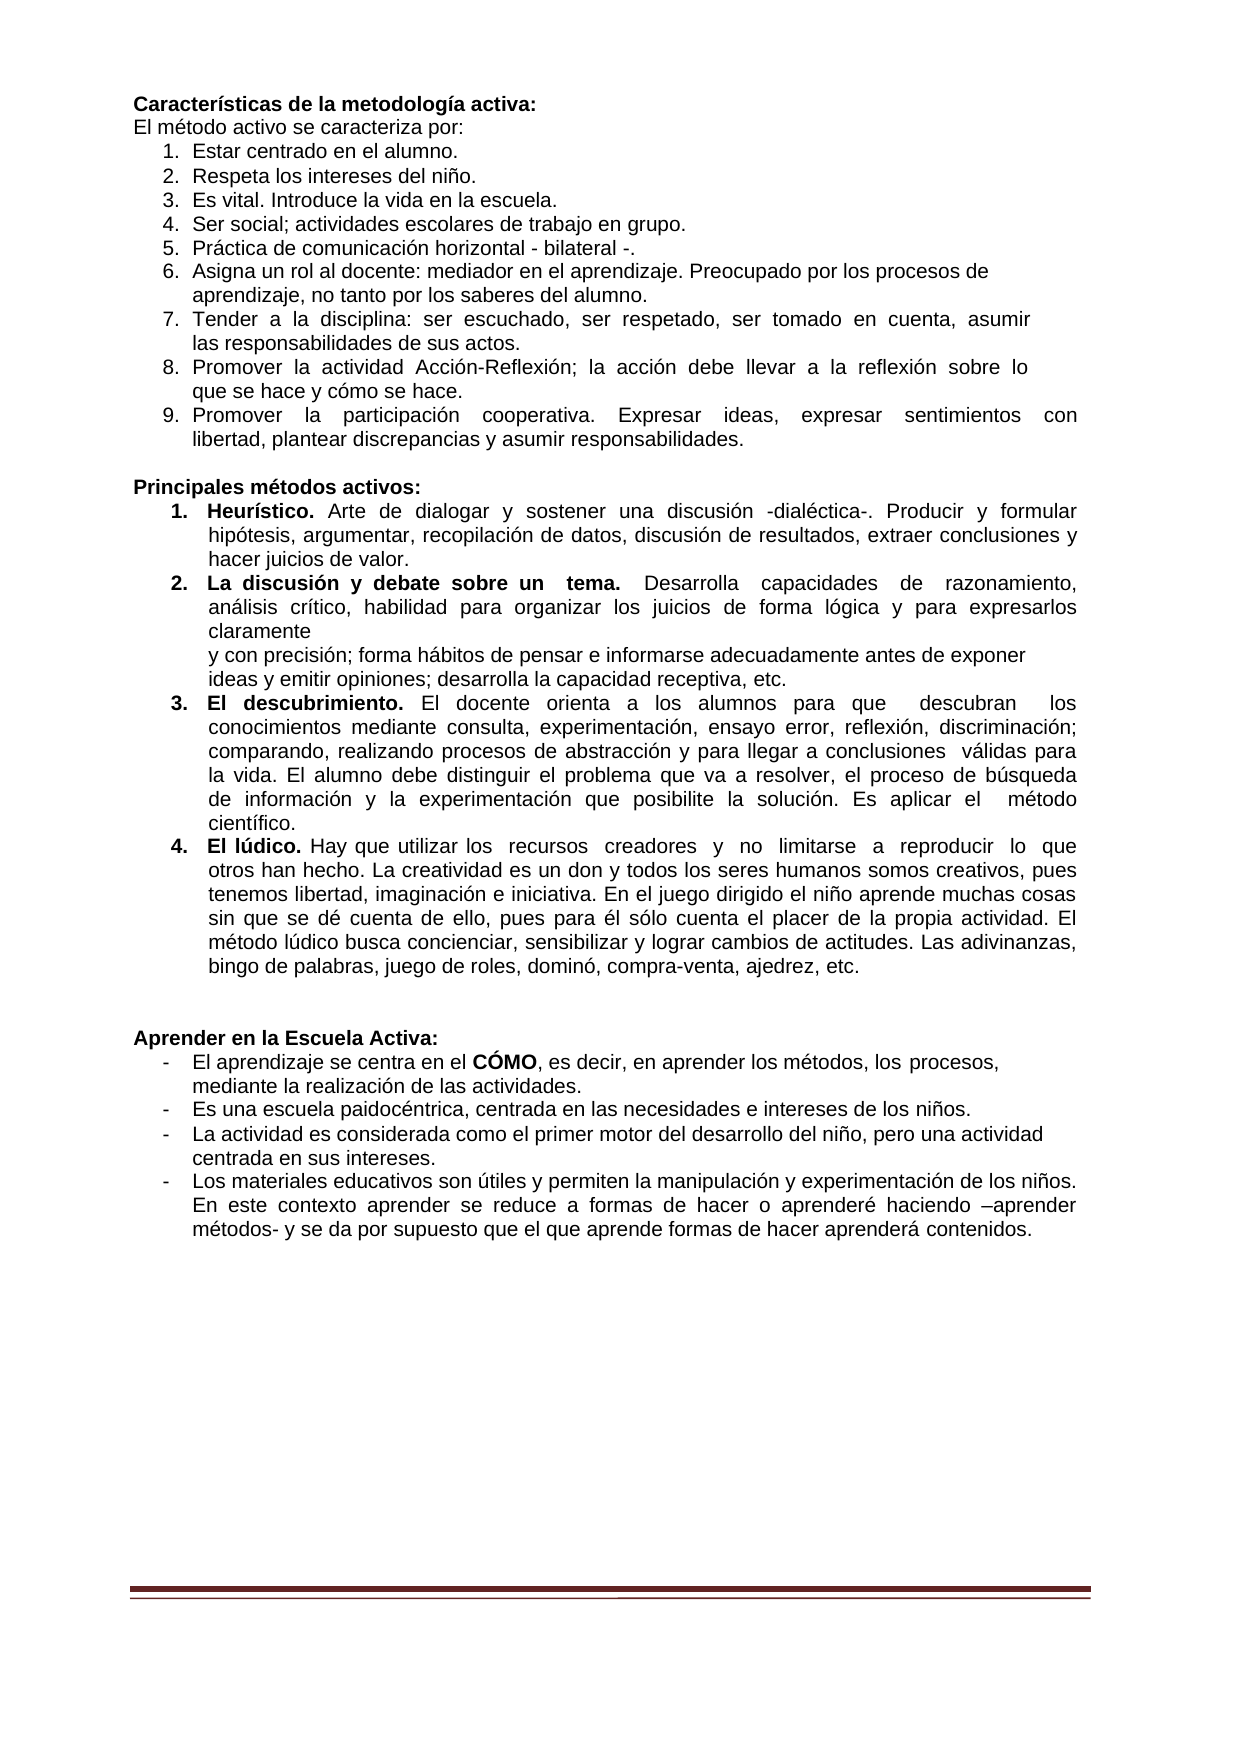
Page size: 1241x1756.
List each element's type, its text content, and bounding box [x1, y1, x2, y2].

list Es vital. Introduce la vida en la escuela. [162, 187, 1186, 211]
text El método activo se caracteriza por: [133, 116, 1186, 139]
list Tender a la disciplina: ser escuchado, ser respetado, ser tomado en cuenta, asumir las responsabilidades de sus actos. [162, 307, 1078, 355]
list Los materiales educativos son útiles y permiten la manipulación y experimentación de los niños. En este contexto aprender se reduce a formas de hacer o aprenderé haciendo –aprender métodos- y se da por supuesto que el que aprende formas de hacer aprenderá contenidos. [162, 1169, 1078, 1241]
list La actividad es considerada como el primer motor del desarrollo del niño, pero una actividad centrada en sus intereses. [162, 1121, 1077, 1169]
list El descubrimiento. El docente orienta a los alumnos para que descubran los conocimientos mediante consulta, experimentación, ensayo error, reflexión, discriminación; comparando, realizando procesos de abstracción y para llegar a conclusiones válidas para la vida. El alumno debe distinguir el problema que va a resolver, el proceso de búsqueda de información y la experimentación que posibilite la solución. Es aplicar el método científico. [171, 691, 1078, 834]
list Asigna un rol al docente: mediador en el aprendizaje. Preocupado por los procesos de aprendizaje, no tanto por los saberes del alumno. [162, 259, 1078, 307]
list Promover la participación cooperativa. Expresar ideas, expresar sentimientos con libertad, plantear discrepancias y asumir responsabilidades. [162, 403, 1078, 451]
list El lúdico. Hay que utilizar los recursos creadores y no limitarse a reproducir lo que otros han hecho. La creatividad es un don y todos los seres humanos somos creativos, pues tenemos libertad, imaginación e iniciativa. En el juego dirigido el niño aprende muchas cosas sin que se dé cuenta de ello, pues para él sólo cuenta el placer de la propia actividad. El método lúdico busca concienciar, sensibilizar y lograr cambios de actitudes. Las adivinanzas, bingo de palabras, juego de roles, dominó, compra-venta, ajedrez, etc. [171, 834, 1078, 978]
text y con precisión; forma hábitos de pensar e informarse adecuadamente antes de exponer ideas y emitir opiniones; desarrolla la capacidad receptiva, etc. [208, 643, 1043, 691]
list Estar centrado en el alumno. [162, 139, 1186, 163]
list Es una escuela paidocéntrica, centrada en las necesidades e intereses de los niños. [162, 1098, 1186, 1121]
list Práctica de comunicación horizontal - bilateral -. [162, 235, 1186, 259]
list Promover la actividad Acción-Reflexión; la acción debe llevar a la reflexión sobre lo que se hace y cómo se hace. [162, 355, 1077, 403]
subtitle Principales métodos activos: [133, 475, 1186, 499]
subtitle Aprender en la Escuela Activa: [133, 1026, 1186, 1050]
list El aprendizaje se centra en el CÓMO, es decir, en aprender los métodos, los procesos, mediante la realización de las actividades. [162, 1050, 1077, 1098]
list Heurístico. Arte de dialogar y sostener una discusión -dialéctica-. Producir y formular hipótesis, argumentar, recopilación de datos, discusión de resultados, extraer conclusiones y hacer juicios de valor. [171, 499, 1078, 571]
list Respeta los intereses del niño. [162, 163, 1186, 187]
subtitle Características de la metodología activa: [133, 92, 1186, 116]
list Ser social; actividades escolares de trabajo en grupo. [162, 211, 1186, 235]
list La discusión y debate sobre un tema. Desarrolla capacidades de razonamiento, análisis crítico, habilidad para organizar los juicios de forma lógica y para expresarlos claramente [171, 571, 1078, 643]
